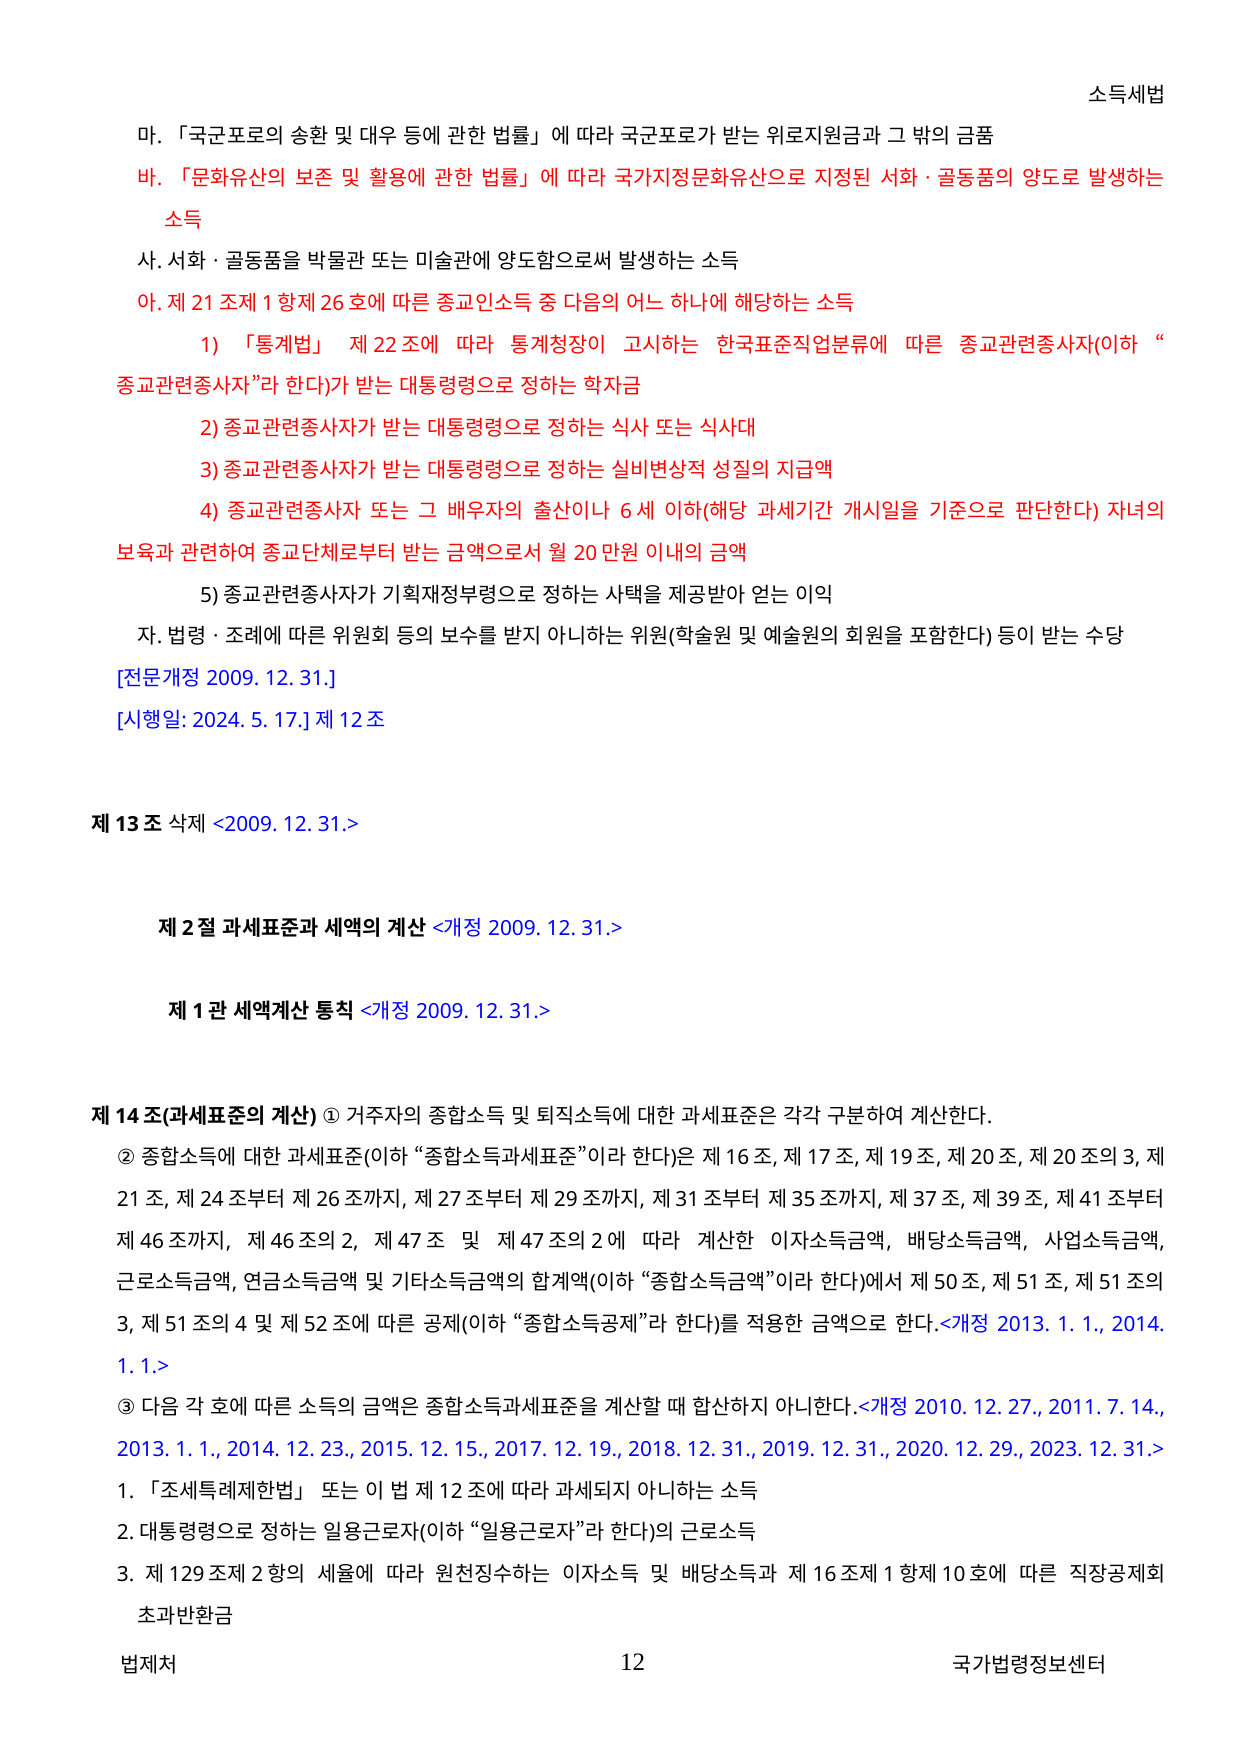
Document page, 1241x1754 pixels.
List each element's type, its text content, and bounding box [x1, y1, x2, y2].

text 3. 제129조제2항의 세율에 따라 원천징수하는 이자소득 및 배당소득과 제16조제1항제10호에 따른 직장공제회 초과반환금 [117, 1546, 1165, 1629]
text 마. 「국군포로의 송환 및 대우 등에 관한 법률」에 따라 국군포로가 받는 위로지원금과 그 밖의 금품 [137, 108, 1165, 150]
text 1. 「조세특례제한법」 또는 이 법 제12조에 따라 과세되지 아니하는 소득 [117, 1462, 1165, 1504]
text 1) 「통계법」 제22조에 따라 통계청장이 고시하는 한국표준직업분류에 따른 종교관련종사자(이하 “종교관련종사자”라 한다)가 받는 대통령령으로 정하는 학자금 [117, 317, 1165, 400]
text ③ 다음 각 호에 따른 소득의 금액은 종합소득과세표준을 계산할 때 합산하지 아니한다.<개정 2010. 12. 27., 2011. 7. 14., 2013. 1. 1., 2014. 12. 23., 2015. 12. 15., 2017. 12. 19., 2018. 12. 31., 2019. 12. 31., 2020. 12. 29., 2023. 12. 31.> [117, 1379, 1165, 1462]
text 사. 서화ㆍ골동품을 박물관 또는 미술관에 양도함으로써 발생하는 소득 [137, 233, 1165, 275]
text 바. 「문화유산의 보존 및 활용에 관한 법률」에 따라 국가지정문화유산으로 지정된 서화ㆍ골동품의 양도로 발생하는 소득 [137, 150, 1165, 233]
text ② 종합소득에 대한 과세표준(이하 “종합소득과세표준”이라 한다)은 제16조, 제17조, 제19조, 제20조, 제20조의3, 제21조, 제24조부터 제26조까지, 제27조부터 제29조까지, 제31조부터 제35조까지, 제37조, 제39조, 제41조부터 제46조까지, 제46조의2, 제47조 및 제47조의2에 따라 계산한 이자소득금액, 배당소득금액, 사업소득금액, 근로소득금액, 연금소득금액 및 기타소득금액의 합계액(이하 “종합소득금액”이라 한다)에서 제50조, 제51조, 제51조의3, 제51조의4 및 제52조에 따른 공제(이하 “종합소득공제”라 한다)를 적용한 금액으로 한다.<개정 2013. 1. 1., 2014. 1. 1.> [117, 1129, 1165, 1379]
text 제2절 과세표준과 세액의 계산 <개정 2009. 12. 31.> [158, 900, 1165, 942]
text 5) 종교관련종사자가 기획재정부령으로 정하는 사택을 제공받아 얻는 이익 [117, 567, 1165, 608]
text [시행일: 2024. 5. 17.] 제12조 [117, 692, 1165, 733]
text 3) 종교관련종사자가 받는 대통령령으로 정하는 실비변상적 성질의 지급액 [117, 442, 1165, 483]
text 제13조 삭제 <2009. 12. 31.> [92, 796, 1165, 837]
text 자. 법령ㆍ조례에 따른 위원회 등의 보수를 받지 아니하는 위원(학술원 및 예술원의 회원을 포함한다) 등이 받는 수당 [137, 608, 1165, 650]
text 2. 대통령령으로 정하는 일용근로자(이하 “일용근로자”라 한다)의 근로소득 [117, 1504, 1165, 1546]
text 4) 종교관련종사자 또는 그 배우자의 출산이나 6세 이하(해당 과세기간 개시일을 기준으로 판단한다) 자녀의 보육과 관련하여 종교단체로부터 받는 금액으로서 월 20만원 이내의 금액 [117, 483, 1165, 567]
text 제1관 세액계산 통칙 <개정 2009. 12. 31.> [169, 983, 1165, 1025]
text 2) 종교관련종사자가 받는 대통령령으로 정하는 식사 또는 식사대 [117, 400, 1165, 442]
text [전문개정 2009. 12. 31.] [117, 650, 1165, 692]
text 아. 제21조제1항제26호에 따른 종교인소득 중 다음의 어느 하나에 해당하는 소득 [137, 275, 1165, 317]
text 제14조(과세표준의 계산) ① 거주자의 종합소득 및 퇴직소득에 대한 과세표준은 각각 구분하여 계산한다. [92, 1087, 1165, 1129]
